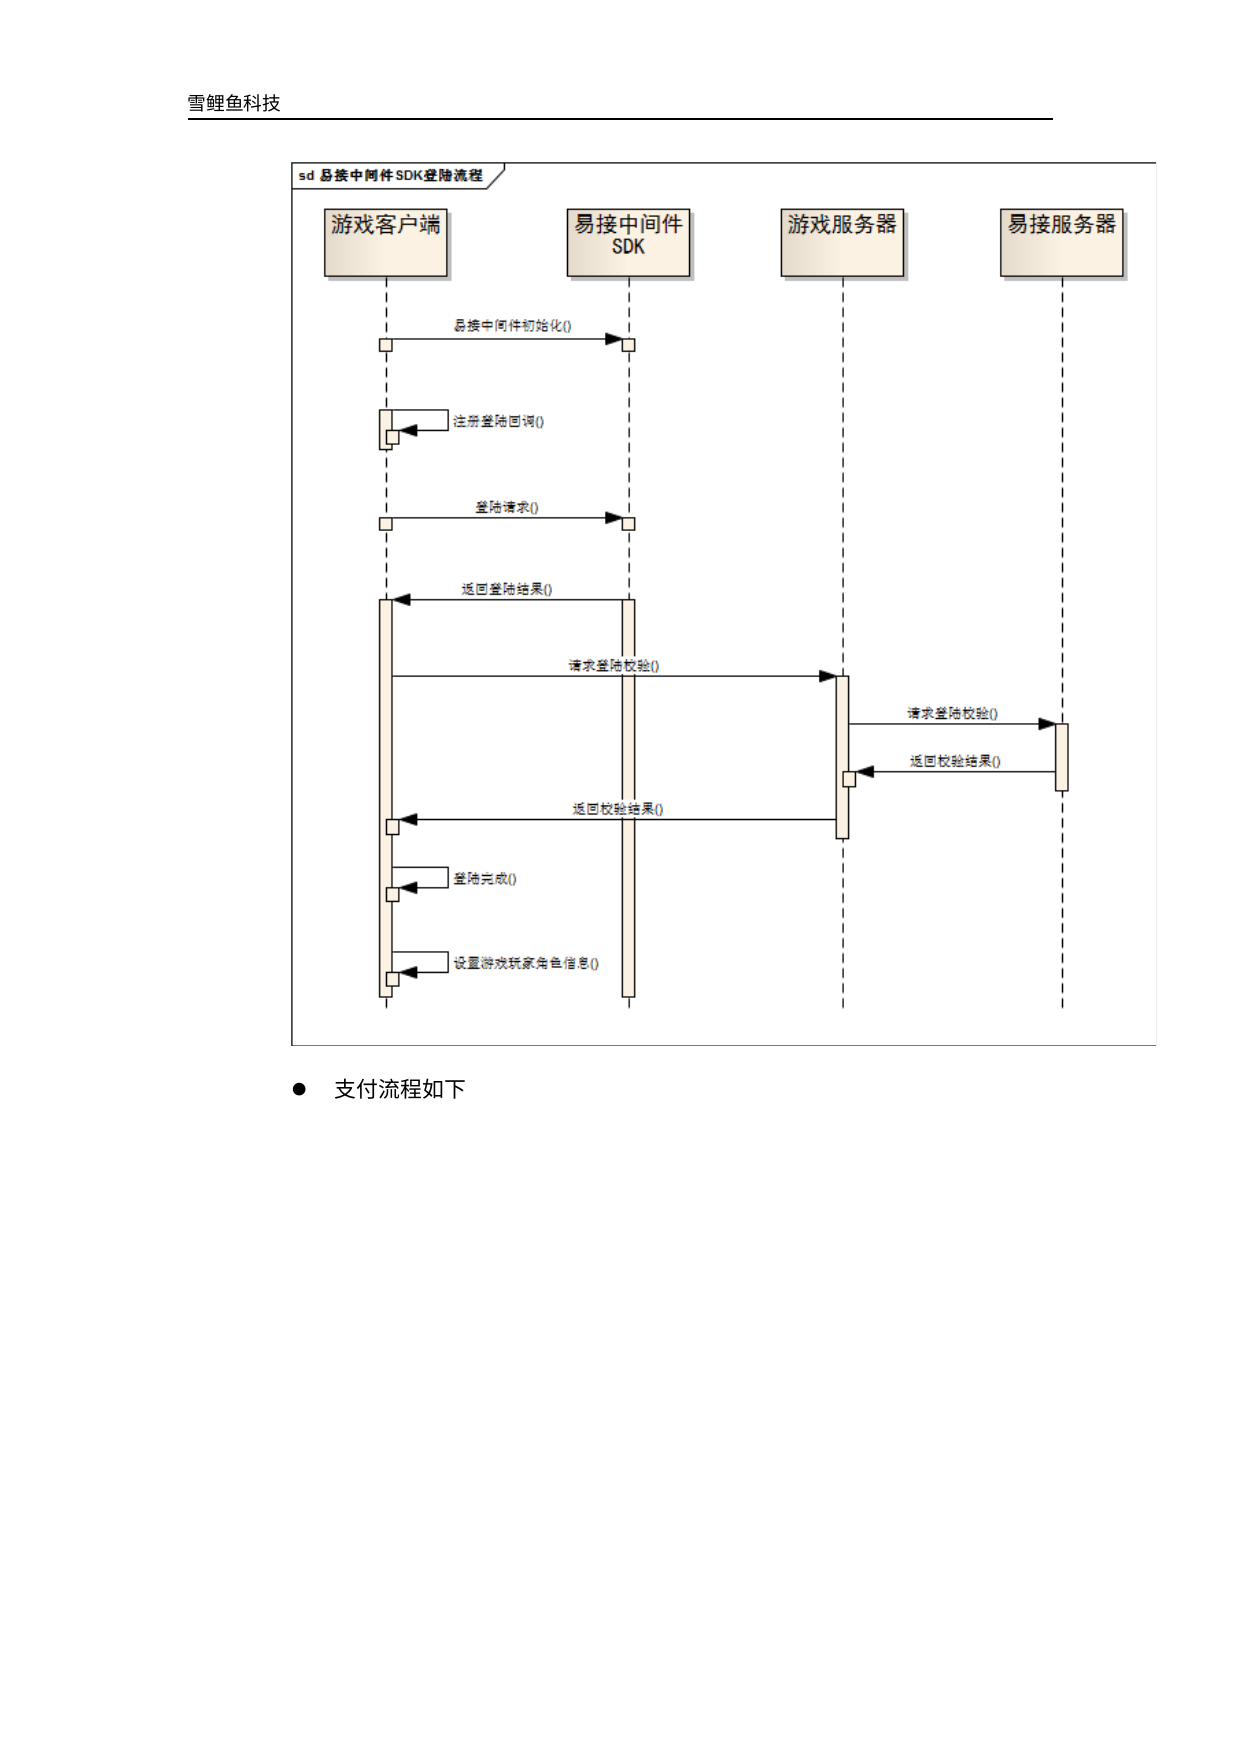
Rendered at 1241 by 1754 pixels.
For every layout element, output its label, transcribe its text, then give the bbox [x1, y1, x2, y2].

list 支付流程如下 [291, 1072, 1053, 1104]
